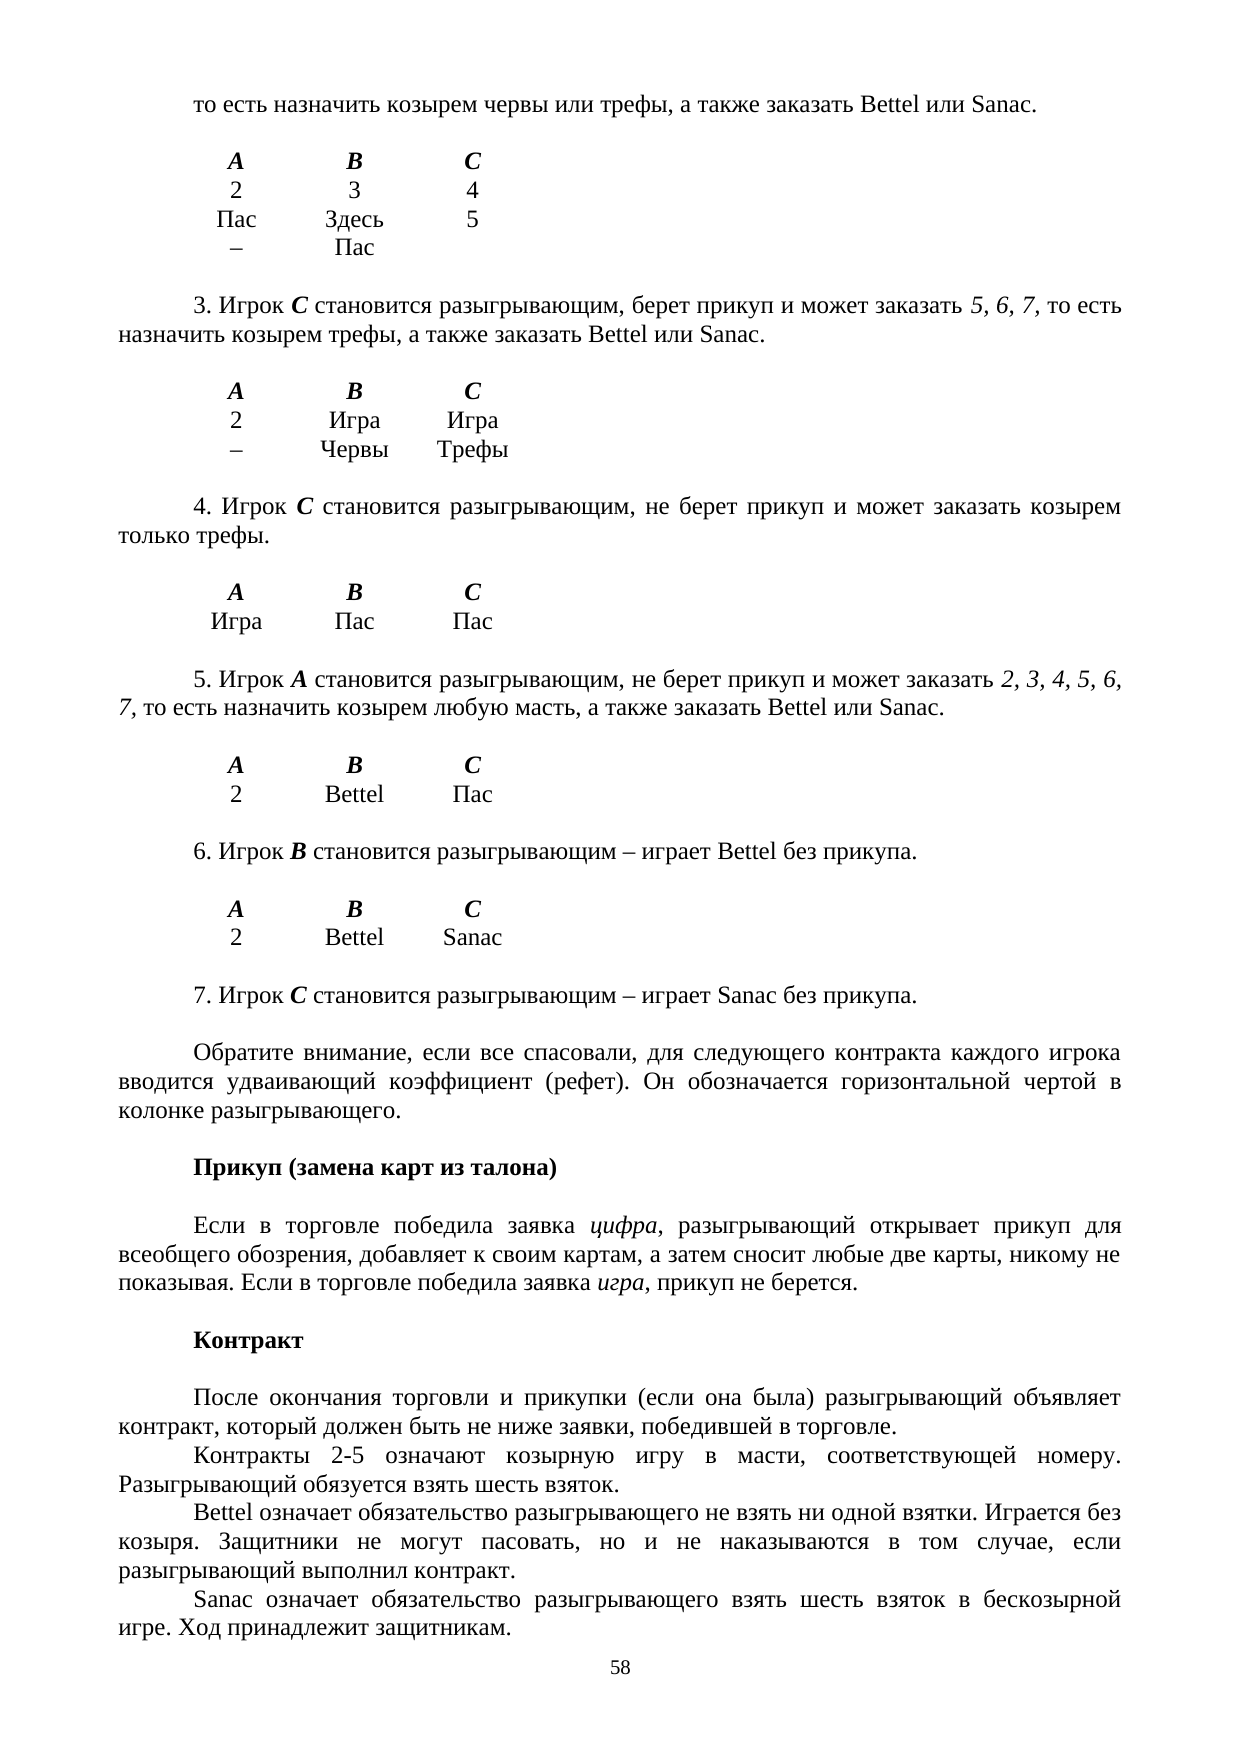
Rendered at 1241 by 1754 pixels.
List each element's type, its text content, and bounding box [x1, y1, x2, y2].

text A B C [118, 577, 1122, 606]
subtitle Прикуп (замена карт из талона) [118, 1152, 1122, 1181]
text После окончания торговли и прикупки (если она была) разыгрывающий объявляет контракт, который должен быть не ниже заявки, победившей в торговле. [118, 1382, 1122, 1440]
text 4. Игрок C становится разыгрывающим, не берет прикуп и может заказать козырем только трефы. [118, 491, 1122, 549]
text Пас Здесь 5 [118, 204, 1122, 232]
text Игра Пас Пас [118, 606, 1122, 635]
text Обратите внимание, если все спасовали, для следующего контракта каждого игрока вводится удваивающий коэффициент (рефет). Он обозначается горизонтальной чертой в колонке разыгрывающего. [118, 1037, 1122, 1124]
text A B C [118, 894, 1122, 922]
text 7. Игрок С становится разыгрывающим – играет Sanac без прикупа. [118, 980, 1122, 1009]
text 2 3 4 [118, 175, 1122, 204]
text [118, 89, 1122, 117]
text A B C [118, 146, 1122, 175]
text Sanac означает обязательство разыгрывающего взять шесть взяток в бескозырной игре. Ход принадлежит защитникам. [118, 1584, 1122, 1641]
subtitle Контракт [118, 1325, 1122, 1354]
text – Червы Трефы [118, 434, 1122, 462]
text Контракты 2-5 означают козырную игру в масти, соответствующей номеру. Разыгрывающий обязуется взять шесть взяток. [118, 1440, 1122, 1497]
text 2 Игра Игра [118, 405, 1122, 434]
text 6. Игрок B становится разыгрывающим – играет Bettel без прикупа. [118, 836, 1122, 865]
text Bettel означает обязательство разыгрывающего не взять ни одной взятки. Играется без козыря. Защитники не могут пасовать, но и не наказываются в том случае, если разыгрывающий выполнил контракт. [118, 1497, 1122, 1584]
text 5. Игрок A становится разыгрывающим, не берет прикуп и может заказать 2, 3, 4, 5, 6, 7, то есть назначить козырем любую масть, а также заказать Bettel или Sanac. [118, 664, 1122, 721]
text 3. Игрок C становится разыгрывающим, берет прикуп и может заказать 5, 6, 7, то есть назначить козырем трефы, а также заказать Bettel или Sanac. [118, 290, 1122, 347]
text – Пас [118, 232, 1122, 261]
text Если в торговле победила заявка цифра, разыгрывающий открывает прикуп для всеобщего обозрения, добавляет к своим картам, а затем сносит любые две карты, никому не показывая. Если в торговле победила заявка игра, прикуп не берется. [118, 1210, 1122, 1296]
text A B C [118, 376, 1122, 405]
text A B C [118, 750, 1122, 779]
text 2 Bettel Sanac [118, 922, 1122, 951]
text 2 Bettel Пас [118, 779, 1122, 807]
